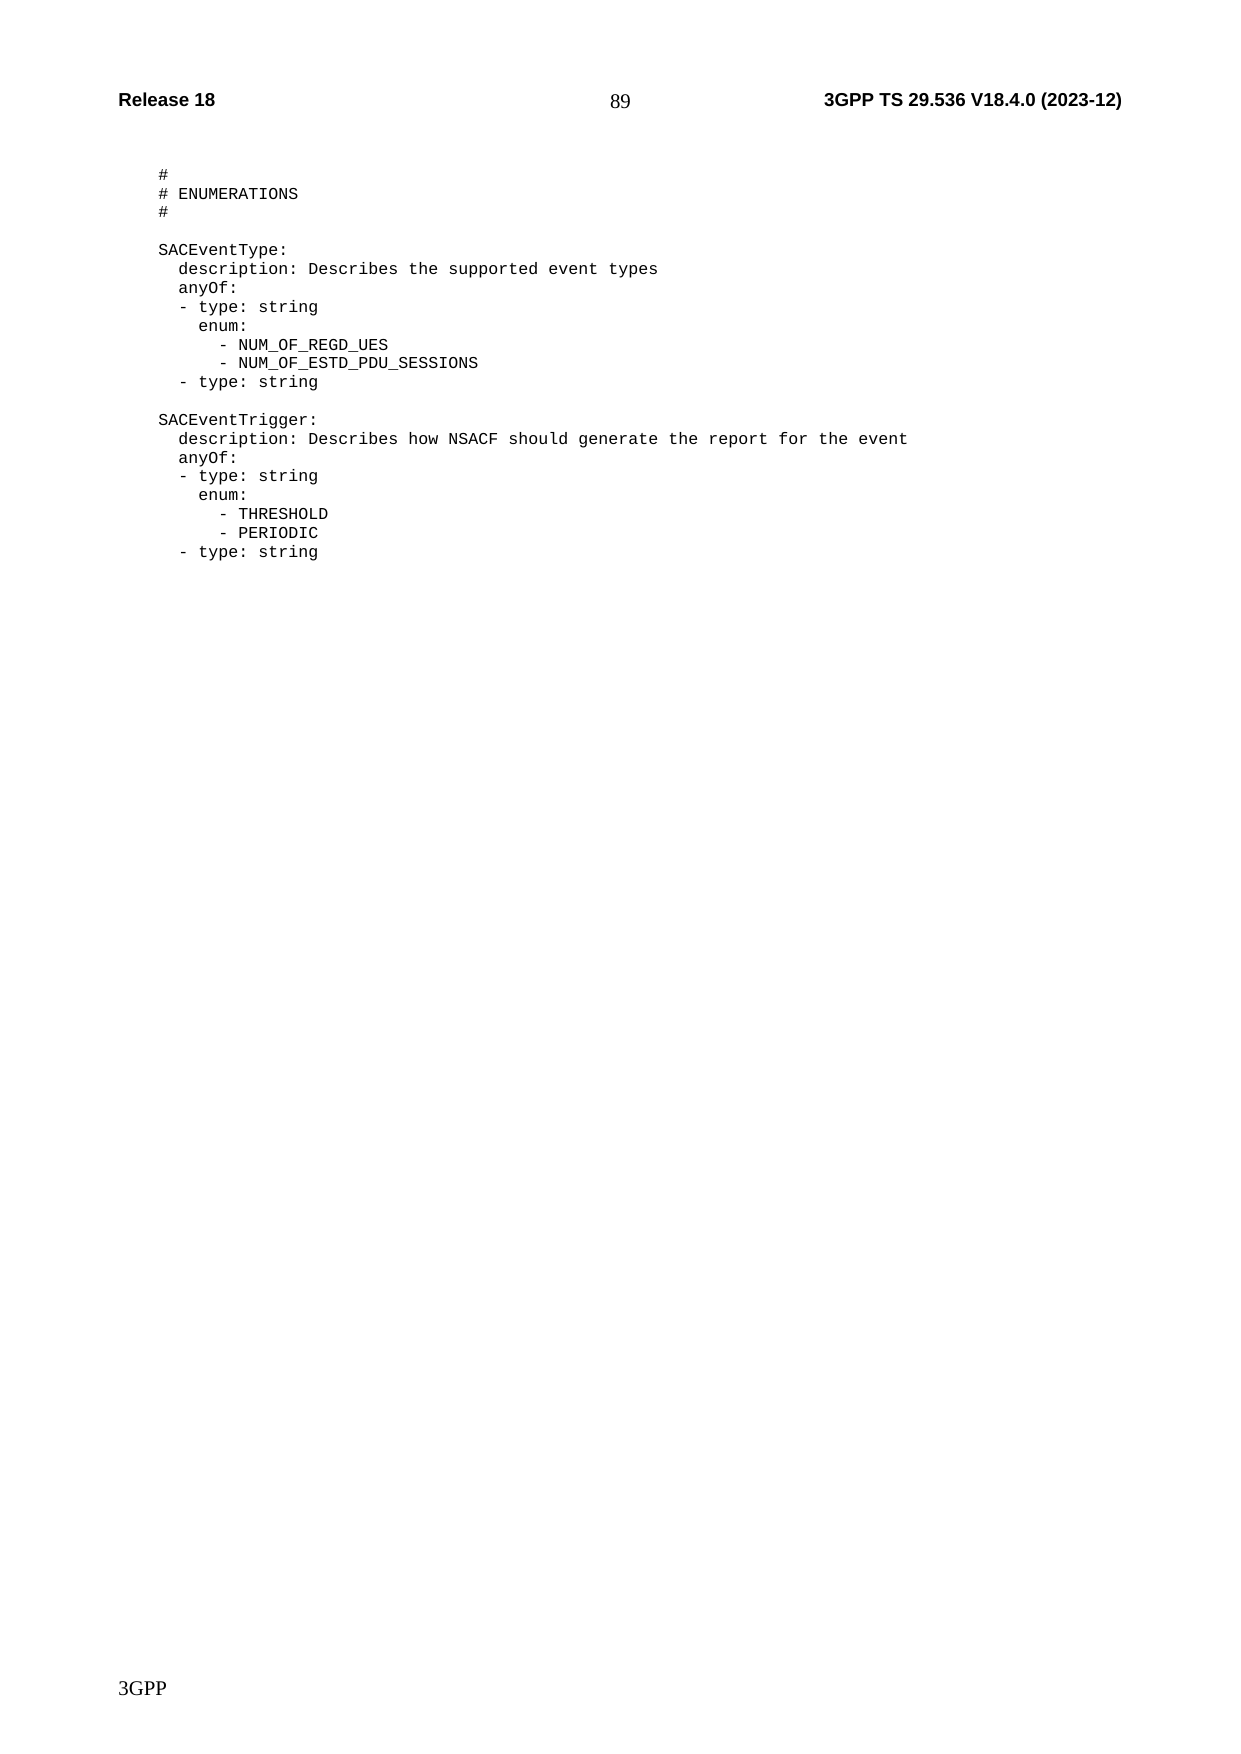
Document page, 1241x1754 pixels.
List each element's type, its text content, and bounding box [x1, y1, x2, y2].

text - type: string [118, 374, 1122, 393]
text SACEventTrigger: [118, 411, 1122, 430]
text enum: [118, 487, 1122, 506]
text - type: string [118, 468, 1122, 487]
text - THRESHOLD [118, 506, 1122, 524]
text # ENUMERATIONS [118, 185, 1122, 204]
text # [118, 204, 1122, 223]
text enum: [118, 317, 1122, 336]
text - type: string [118, 543, 1122, 562]
text # [118, 166, 1122, 185]
text anyOf: [118, 449, 1122, 468]
text description: Describes how NSACF should generate the report for the event [118, 430, 1122, 449]
text anyOf: [118, 279, 1122, 298]
text description: Describes the supported event types [118, 261, 1122, 279]
text - NUM_OF_REGD_UES [118, 336, 1122, 355]
text - type: string [118, 298, 1122, 317]
text - PERIODIC [118, 524, 1122, 543]
text SACEventType: [118, 242, 1122, 261]
text - NUM_OF_ESTD_PDU_SESSIONS [118, 355, 1122, 374]
